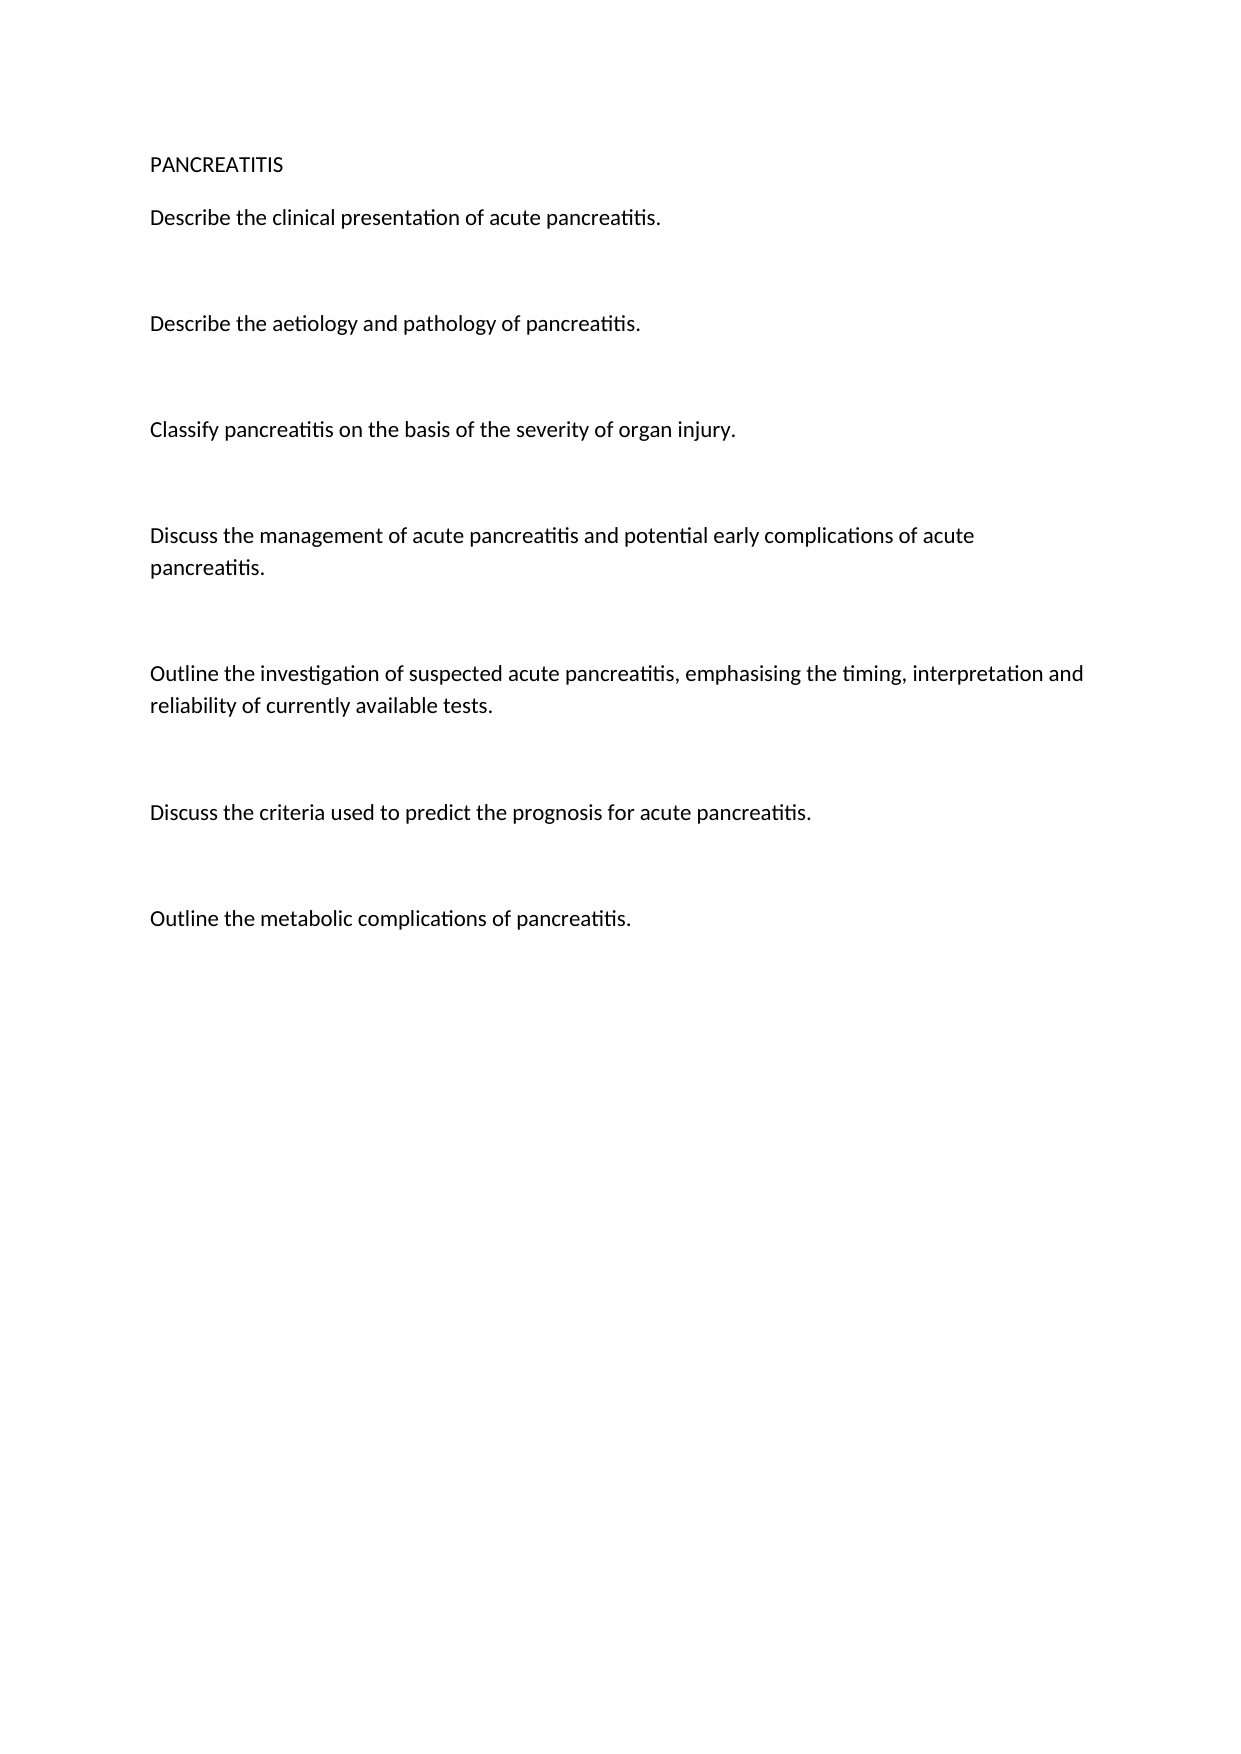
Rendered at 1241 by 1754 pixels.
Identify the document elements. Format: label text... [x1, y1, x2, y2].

text Describe the clinical presentation of acute pancreatitis. [150, 203, 1090, 231]
text PANCREATITIS [150, 150, 1090, 178]
text Outline the metabolic complications of pancreatitis. [150, 904, 1090, 932]
text Describe the aetiology and pathology of pancreatitis. [150, 309, 1090, 337]
text Discuss the management of acute pancreatitis and potential early complications of acute pancreatitis. [150, 521, 1090, 581]
text Outline the investigation of suspected acute pancreatitis, emphasising the timing, interpretation and reliability of currently available tests. [150, 659, 1090, 719]
text Classify pancreatitis on the basis of the severity of organ injury. [150, 415, 1090, 443]
text Discuss the criteria used to predict the prognosis for acute pancreatitis. [150, 798, 1090, 826]
